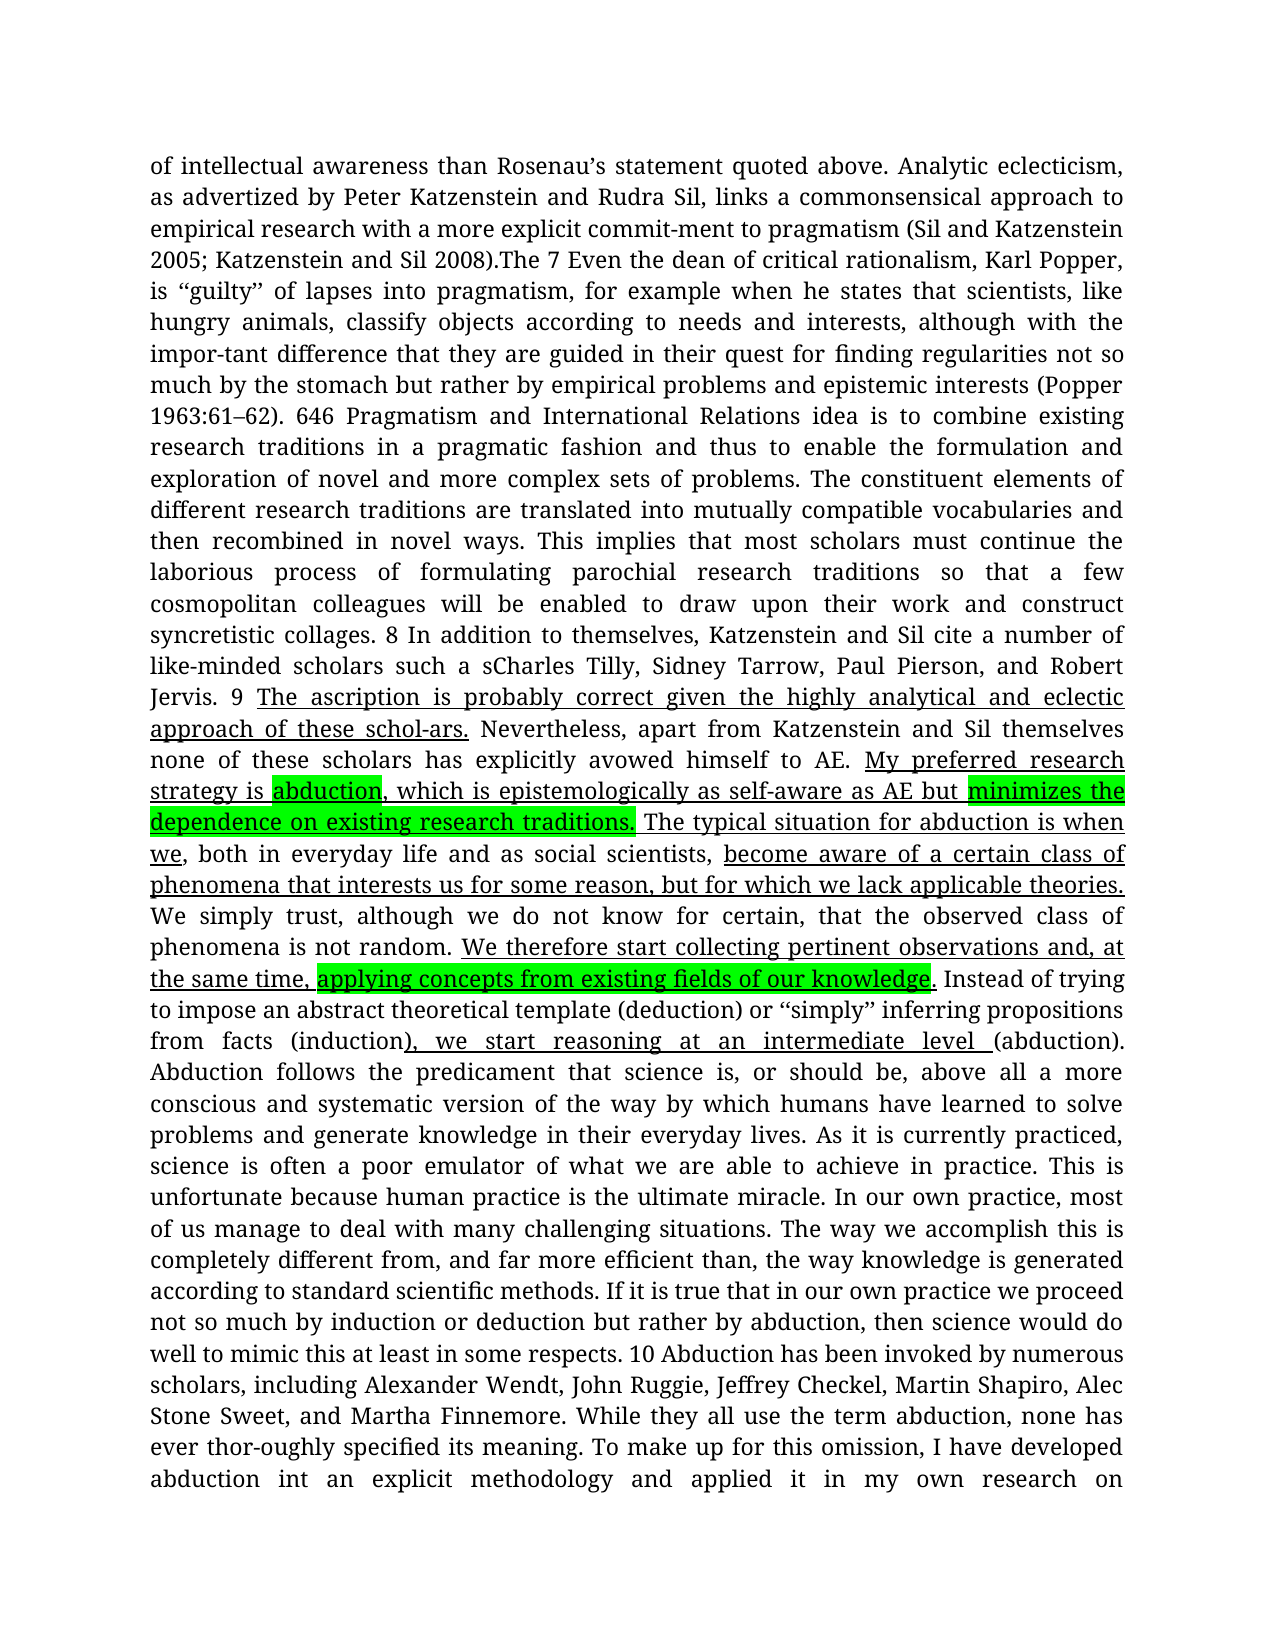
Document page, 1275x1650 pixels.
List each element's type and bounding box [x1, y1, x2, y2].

text [150, 150, 1125, 801]
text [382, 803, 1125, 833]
text [150, 897, 1125, 1494]
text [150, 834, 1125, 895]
